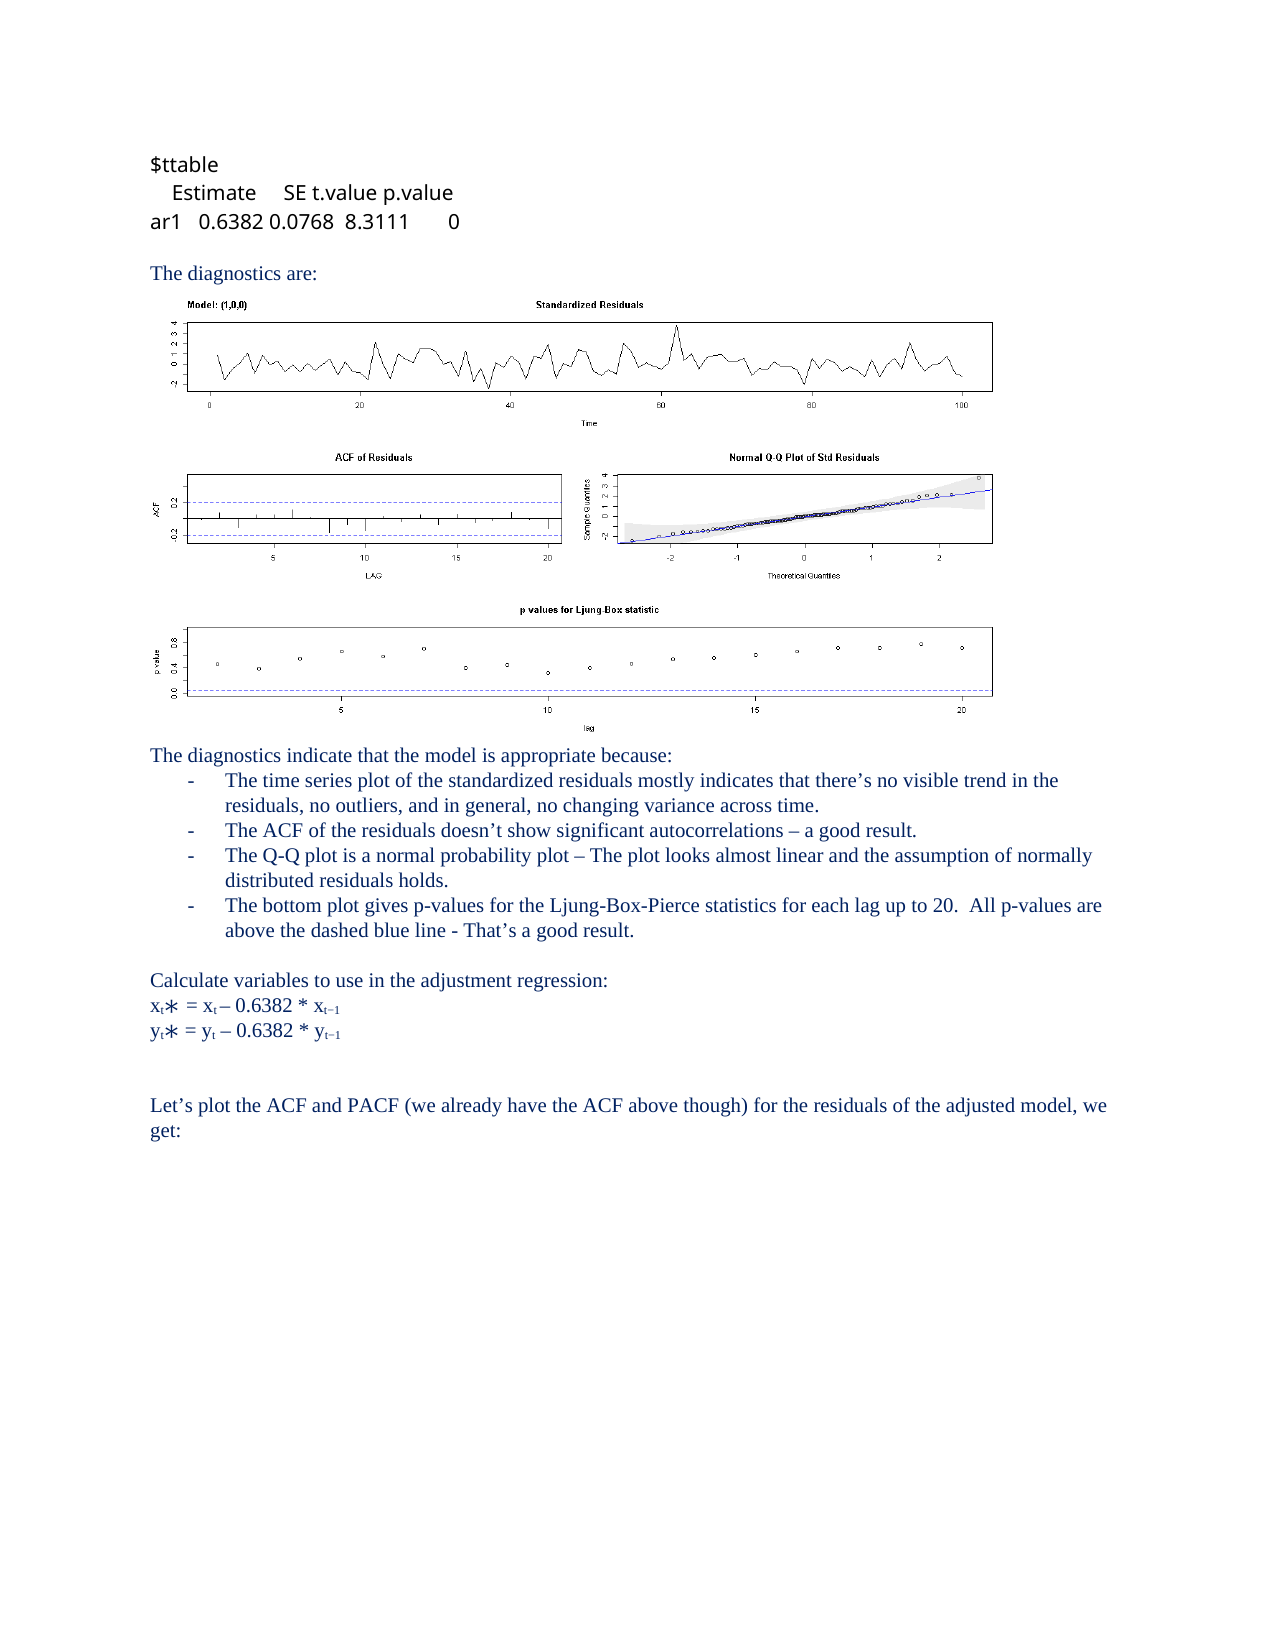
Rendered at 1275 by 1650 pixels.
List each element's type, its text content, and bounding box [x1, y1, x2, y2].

text $ttable [150, 150, 1125, 178]
text Let’s plot the ACF and PACF (we already have the ACF above though) for the residuals of the adjusted model, we get: [150, 1092, 1125, 1142]
text Estimate SE t.value p.value [150, 178, 1125, 207]
text ar1 0.6382 0.0768 8.3111 0 [150, 207, 1125, 235]
text The diagnostics indicate that the model is appropriate because: [150, 742, 1125, 767]
list The Q-Q plot is a normal probability plot – The plot looks almost linear and the assumption of normally distributed residuals holds. [187, 842, 1125, 892]
list The ACF of the residuals doesn’t show significant autocorrelations – a good result. [187, 817, 1125, 842]
picture [150, 285, 1011, 742]
list The bottom plot gives p-values for the Ljung-Box-Pierce statistics for each lag up to 20. All p-values are above the dashed blue line - That’s a good result. [187, 892, 1125, 942]
list The time series plot of the standardized residuals mostly indicates that there’s no visible trend in the residuals, no outliers, and in general, no changing variance across time. [187, 767, 1125, 817]
text xt∗ = xt – 0.6382 * xt−1 [150, 992, 1125, 1017]
text yt∗ = yt – 0.6382 * yt−1 [150, 1017, 1125, 1042]
text Calculate variables to use in the adjustment regression: [150, 967, 1125, 992]
text The diagnostics are: [150, 260, 1125, 285]
